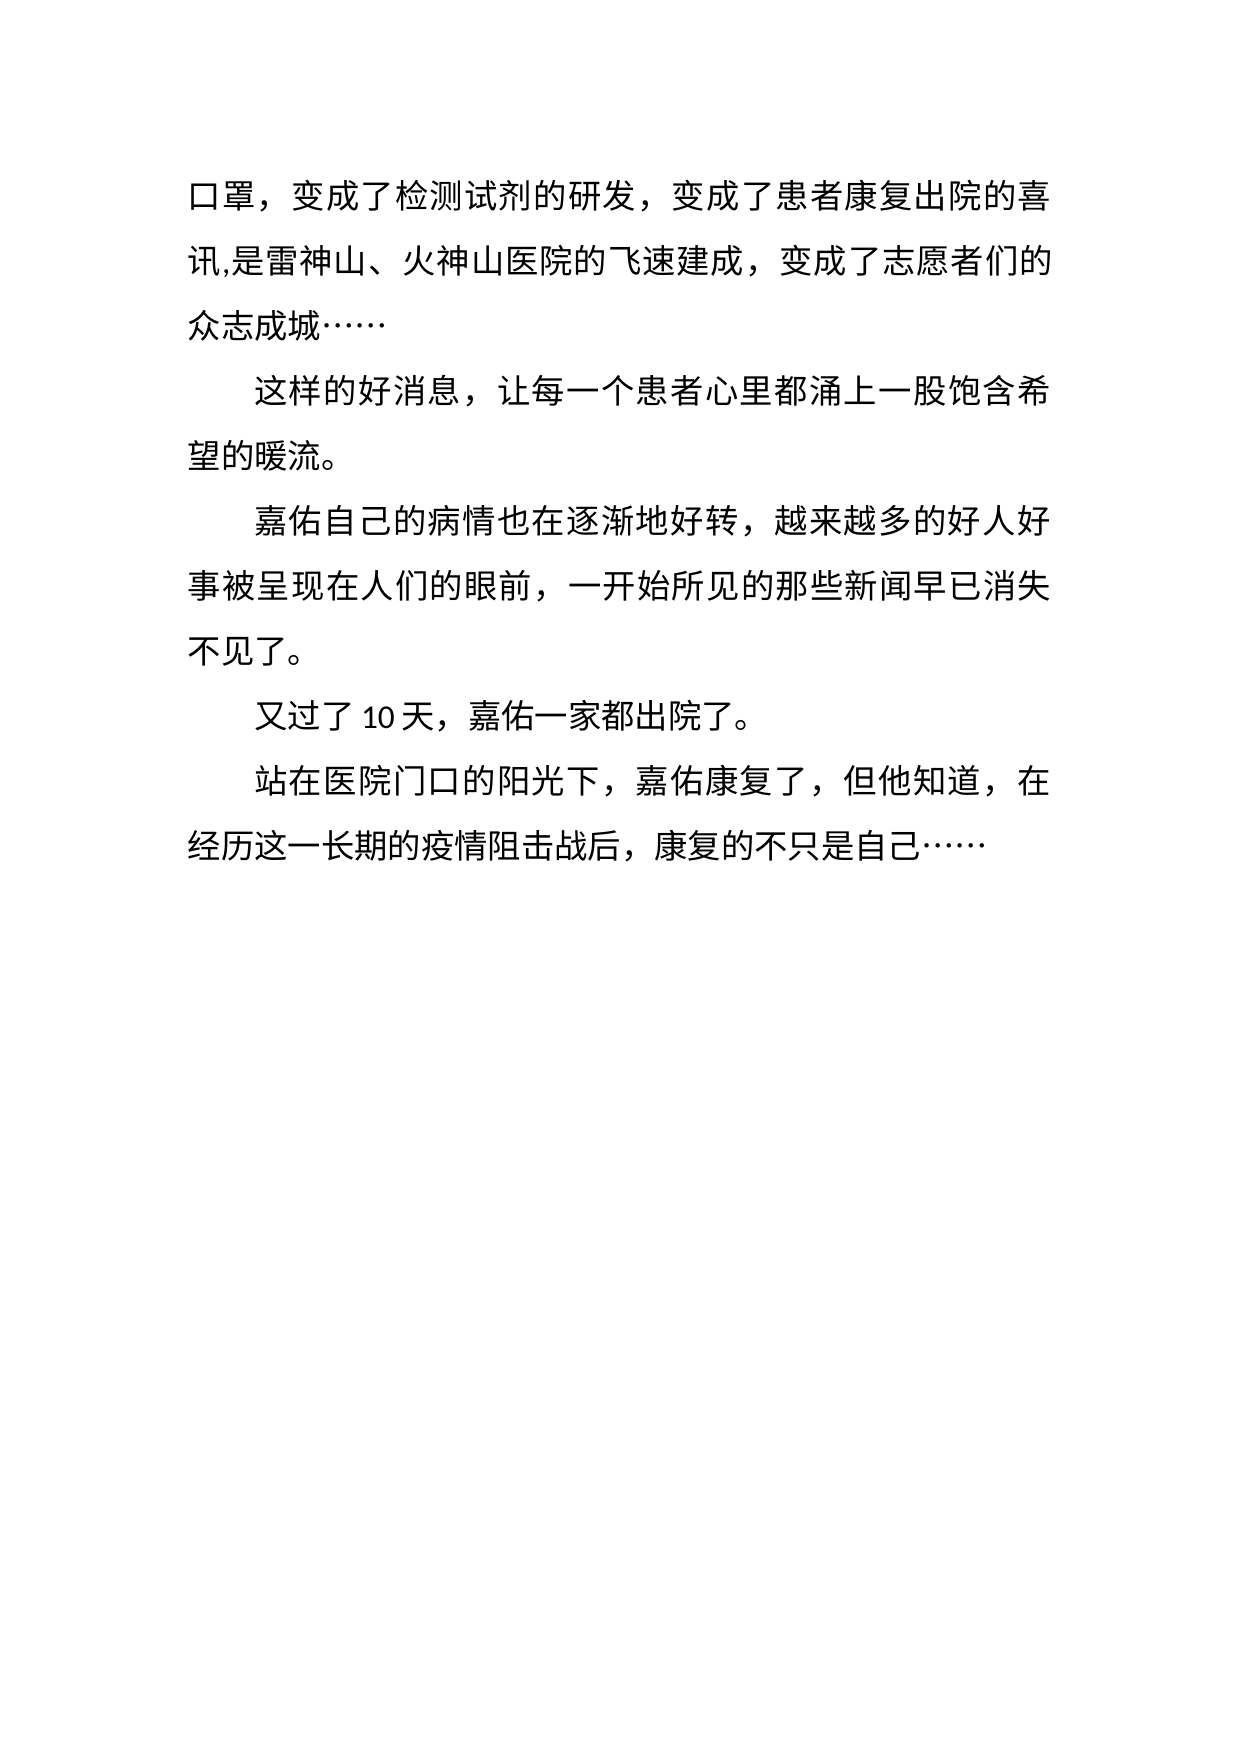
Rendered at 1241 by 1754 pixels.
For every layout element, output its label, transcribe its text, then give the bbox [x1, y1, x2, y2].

text 站在医院门口的阳光下，嘉佑康复了，但他知道，在经历这一长期的疫情阻击战后，康复的不只是自己…… [187, 747, 1053, 877]
text 又过了10天，嘉佑一家都出院了。 [187, 682, 1053, 747]
text 这样的好消息，让每一个患者心里都涌上一股饱含希望的暖流。 [187, 357, 1053, 487]
text 嘉佑自己的病情也在逐渐地好转，越来越多的好人好事被呈现在人们的眼前，一开始所见的那些新闻早已消失不见了。 [187, 487, 1053, 682]
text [187, 162, 1053, 357]
